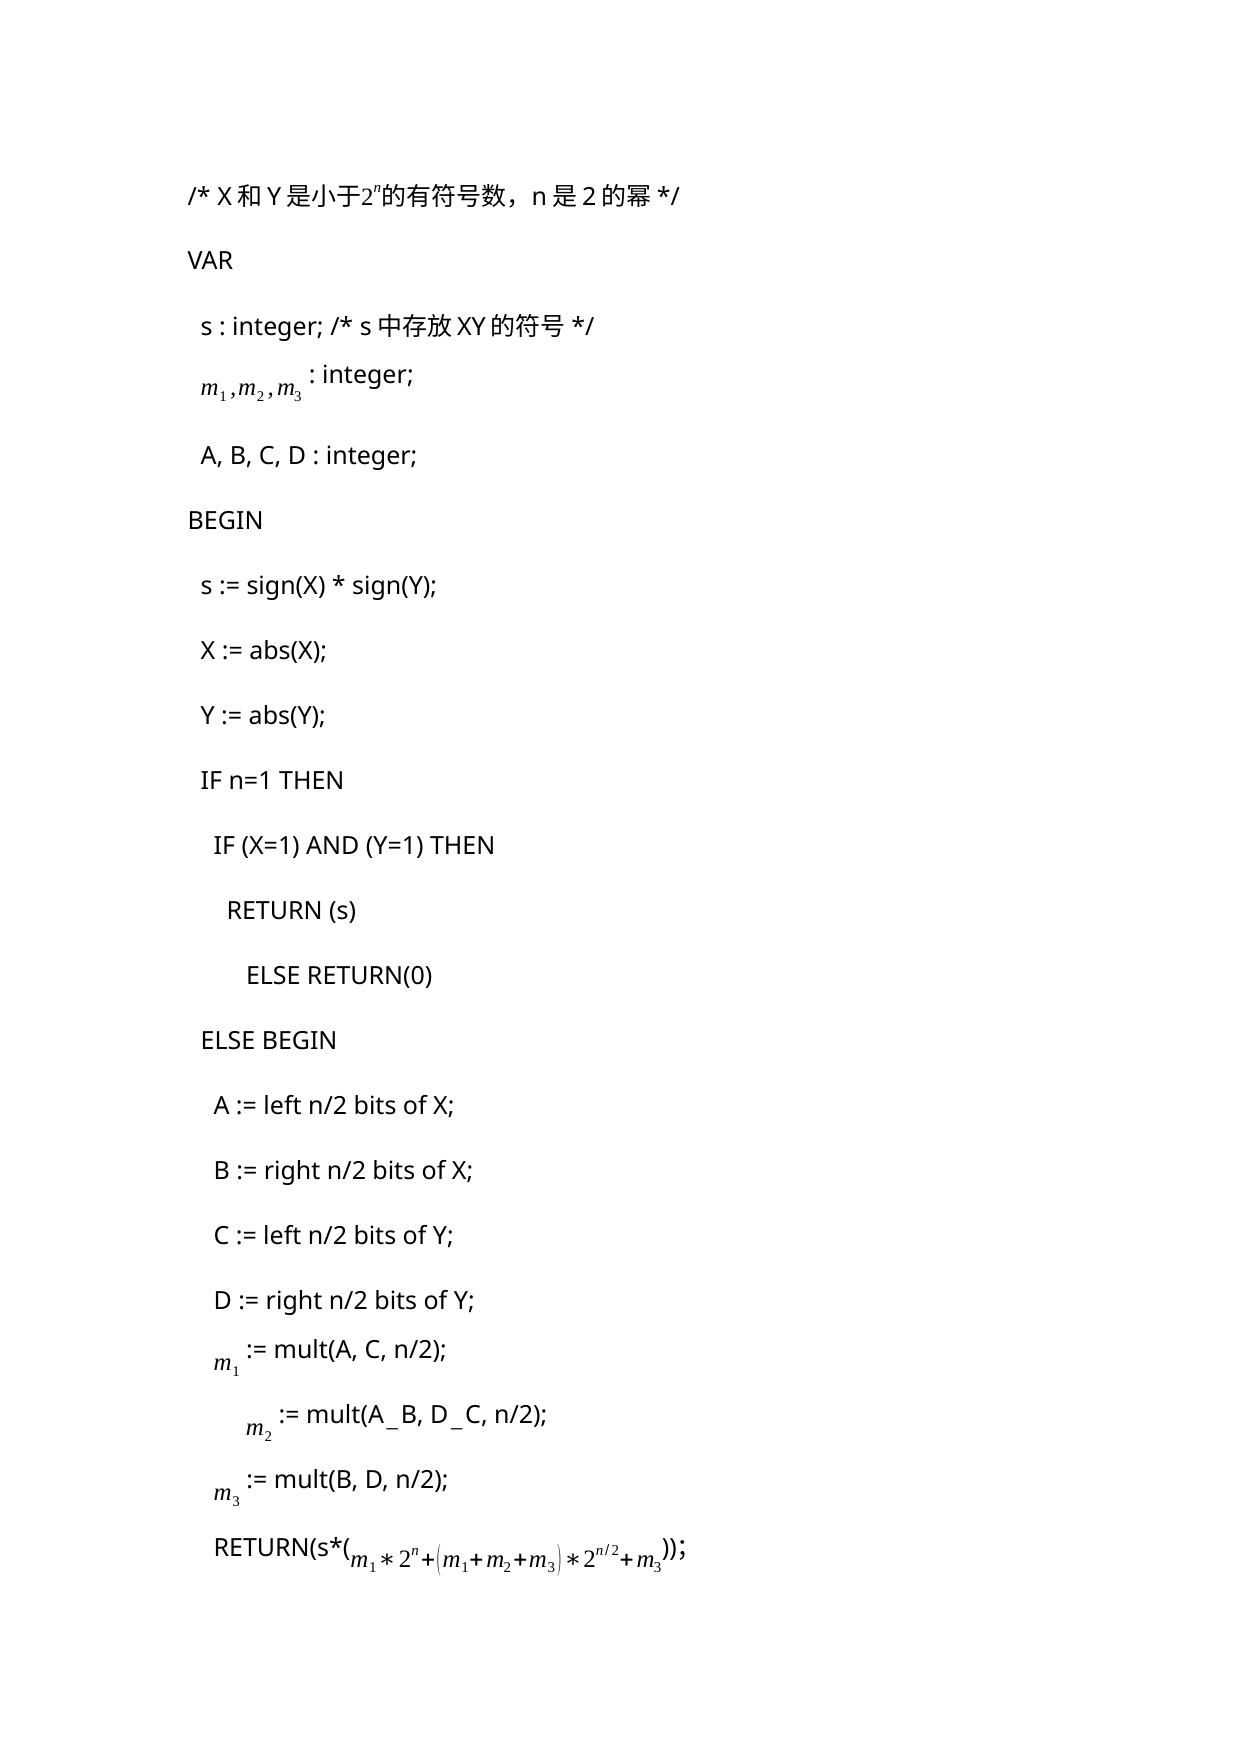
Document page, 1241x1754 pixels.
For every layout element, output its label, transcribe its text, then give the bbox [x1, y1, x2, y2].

text ELSE RETURN(0) [187, 942, 1053, 1007]
text A := left n/2 bits of X; [187, 1072, 1053, 1137]
text RETURN (s) [187, 877, 1053, 942]
text C := left n/2 bits of Y; [187, 1202, 1053, 1267]
text VAR [187, 227, 1053, 292]
text := mult(B, D, n/2); [187, 1462, 1053, 1527]
text IF (X=1) AND (Y=1) THEN [187, 812, 1053, 877]
text D := right n/2 bits of Y; [187, 1267, 1053, 1332]
text Y := abs(Y); [187, 682, 1053, 747]
text := mult(A, C, n/2); [187, 1332, 1053, 1397]
text := mult(AB, DC, n/2); [187, 1397, 1053, 1462]
text A, B, C, D : integer; [187, 422, 1053, 487]
text BEGIN [187, 487, 1053, 552]
text X := abs(X); [187, 617, 1053, 682]
text : integer; [187, 357, 1053, 422]
text RETURN(s*())； [187, 1527, 1053, 1592]
text IF n=1 THEN [187, 747, 1053, 812]
text B := right n/2 bits of X; [187, 1137, 1053, 1202]
text /* X和Y是小于的有符号数，n是2的幂 */ [187, 162, 1053, 227]
text s := sign(X) * sign(Y); [187, 552, 1053, 617]
text ELSE BEGIN [187, 1007, 1053, 1072]
text s : integer; /* s中存放XY的符号 */ [187, 292, 1053, 357]
